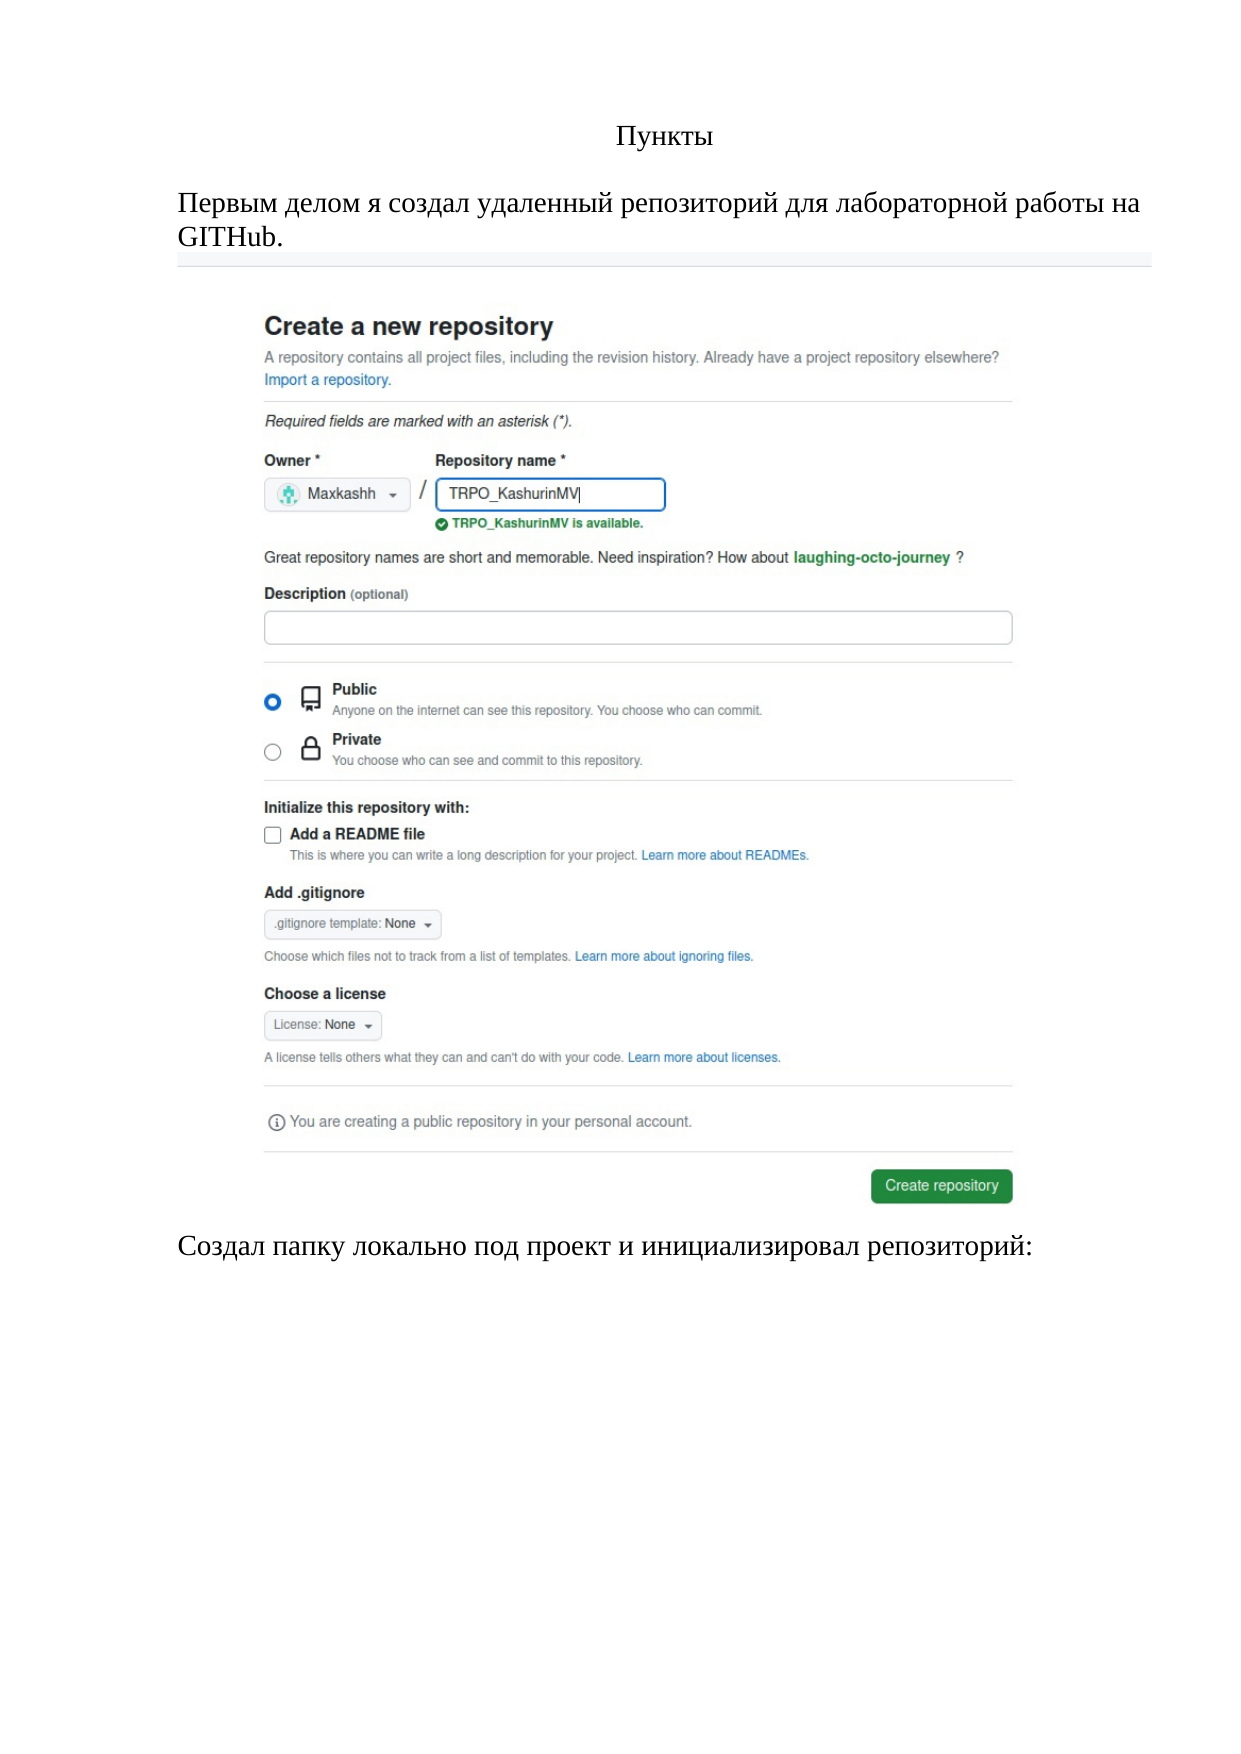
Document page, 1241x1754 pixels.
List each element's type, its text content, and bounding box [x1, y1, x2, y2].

text Пункты [177, 118, 1152, 152]
text Создал папку локально под проект и инициализировал репозиторий: [177, 1229, 1152, 1262]
text Первым делом я создал удаленный репозиторий для лабораторной работы на GITHub. [177, 185, 1152, 252]
picture [177, 252, 1152, 1229]
